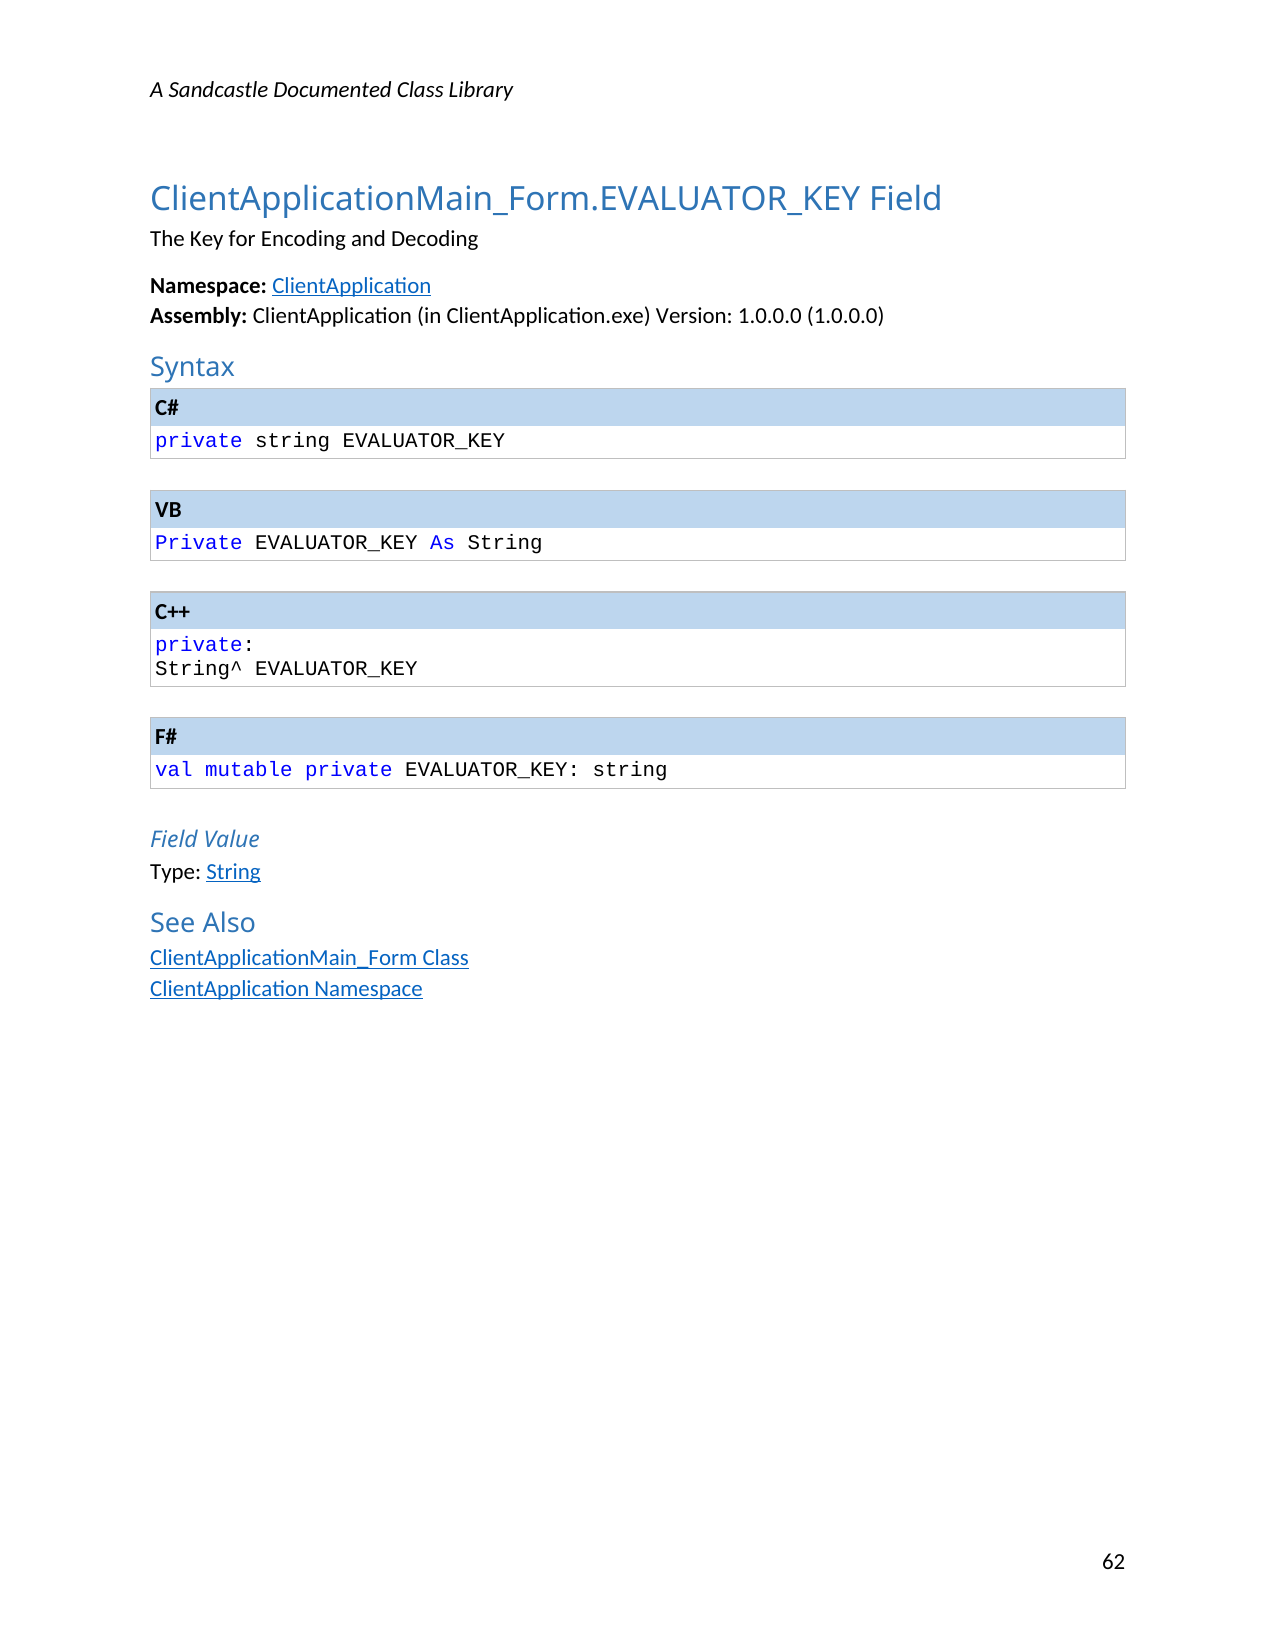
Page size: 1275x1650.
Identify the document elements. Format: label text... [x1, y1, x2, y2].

subtitle Syntax [150, 348, 1125, 385]
text ClientApplicationMain_Form Class [150, 943, 1125, 971]
subtitle See Also [150, 904, 1125, 941]
table_header C++ [151, 593, 1125, 629]
subtitle ClientApplicationMain_Form.EVALUATOR_KEY Field [150, 175, 1125, 220]
table_cell private string EVALUATOR_KEY [151, 426, 1125, 458]
table_header C# [151, 389, 1125, 426]
text Namespace: ClientApplicationAssembly: ClientApplication (in ClientApplication.exe) Version: 1.0.0.0 (1.0.0.0) [150, 271, 1125, 329]
text ClientApplication Namespace [150, 974, 1125, 1002]
subtitle Field Value [150, 823, 1125, 854]
text Type: String [150, 857, 1125, 885]
text The Key for Encoding and Decoding [150, 224, 1125, 252]
table_cell val mutable private EVALUATOR_KEY: string [151, 755, 1125, 788]
table_header VB [151, 491, 1125, 528]
table_cell Private EVALUATOR_KEY As String [151, 528, 1125, 560]
table_cell private: String^ EVALUATOR_KEY [151, 630, 1125, 686]
table_header F# [151, 718, 1125, 755]
